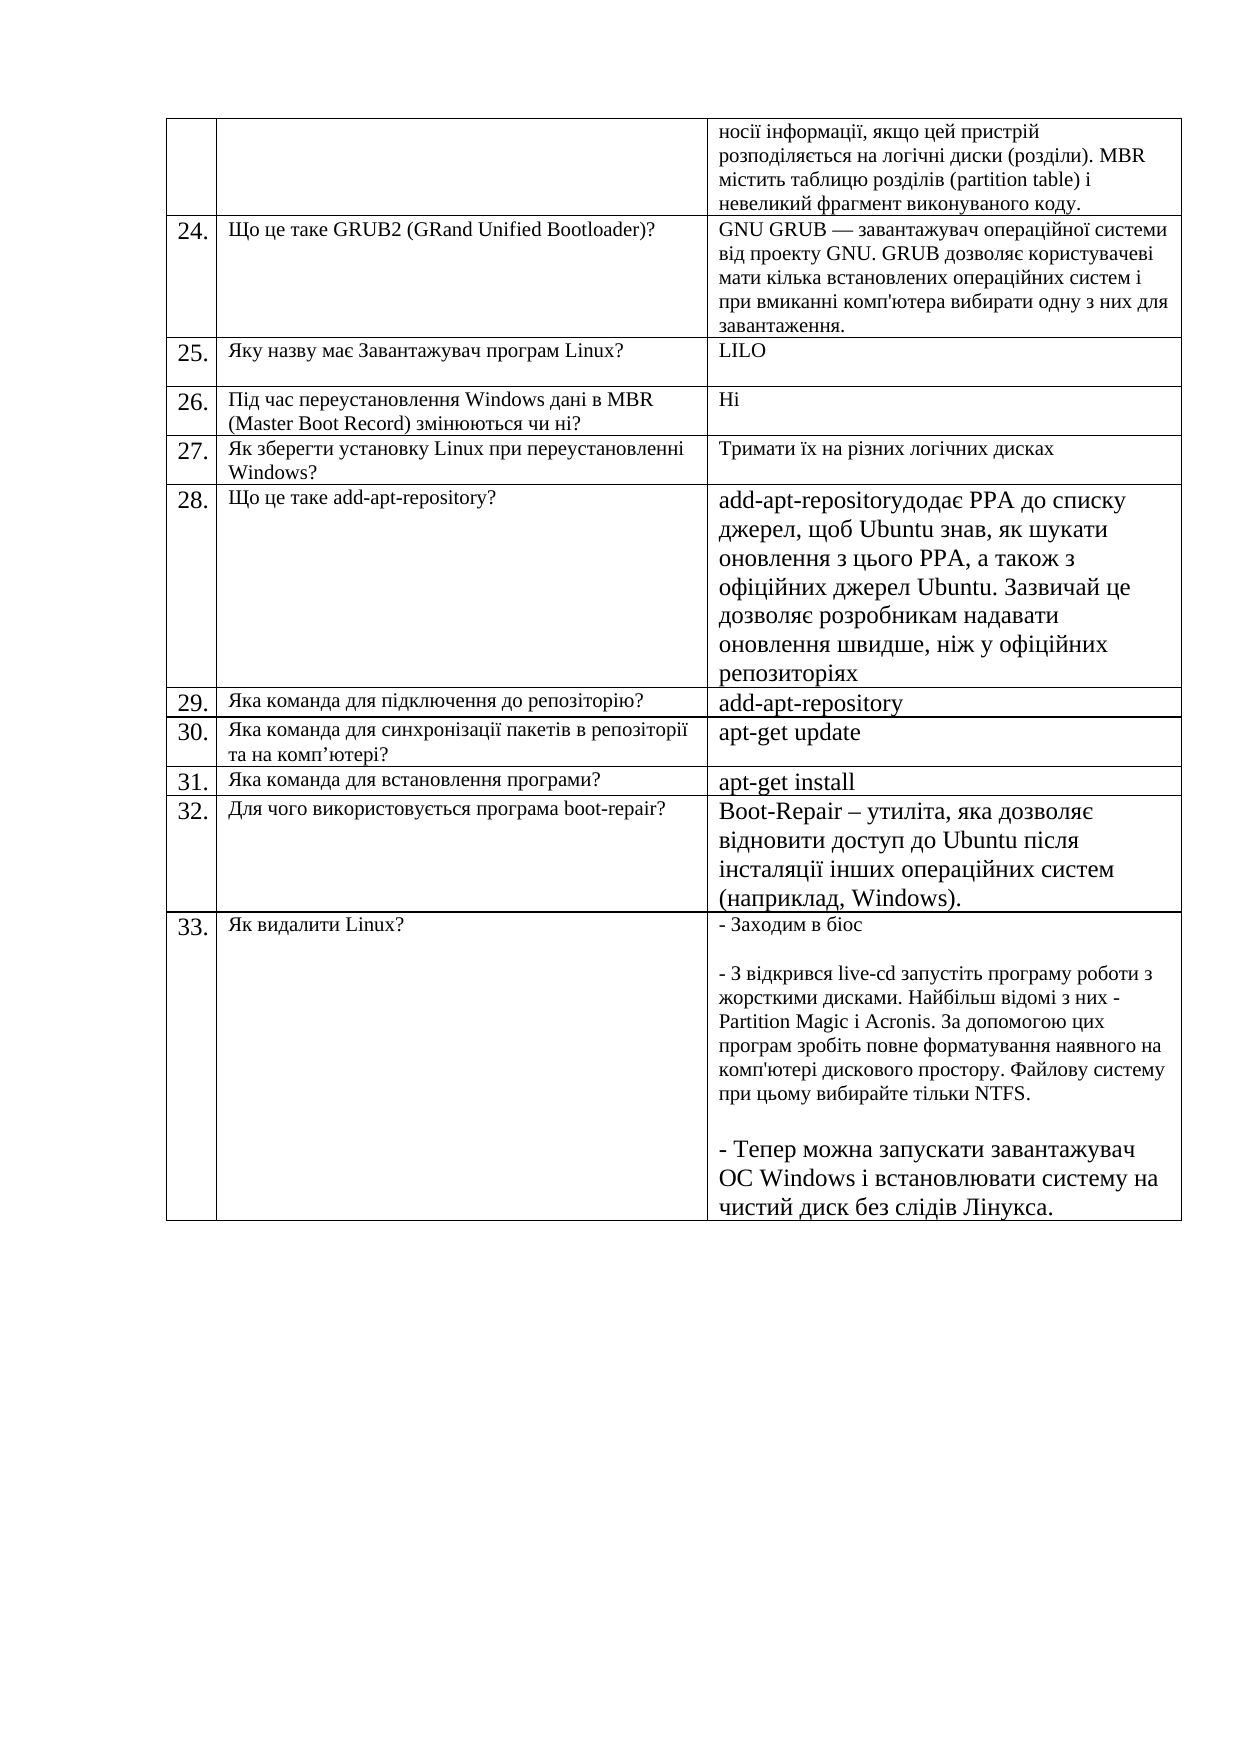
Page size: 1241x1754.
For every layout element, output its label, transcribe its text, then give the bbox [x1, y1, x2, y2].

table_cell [708, 119, 1181, 215]
table_cell Яка команда для встановлення програми? [217, 767, 707, 795]
table_cell [167, 913, 216, 1220]
table_cell Як видалити Linux? [217, 913, 707, 1220]
table_cell [167, 436, 216, 484]
table_cell add-apt-repository [708, 688, 1181, 716]
table_cell Для чого використовується програма boot-repair? [217, 796, 707, 911]
table_cell [167, 119, 216, 215]
table_cell Boot-Repair – утиліта, яка дозволяє відновити доступ до Ubuntu після інсталяції інших операційних систем (наприклад, Windows). [708, 796, 1181, 911]
table_cell [167, 718, 216, 766]
table_cell Що це таке add-apt-repository? [217, 485, 707, 687]
table_cell [167, 338, 216, 386]
table_cell [167, 387, 216, 435]
table_cell GNU GRUB — завантажувач операційної системи від проекту GNU. GRUB дозволяє користувачеві мати кілька встановлених операційних систем і при вмиканні комп'ютера вибирати одну з них для завантаження. [708, 216, 1181, 337]
table_cell Яку назву має Завантажувач програм Linux? [217, 338, 707, 386]
table_cell [167, 767, 216, 795]
table_cell Тримати їх на різних логічних дисках [708, 436, 1181, 484]
table_cell Яка команда для синхронізації пакетів в репозіторії та на комп’ютері? [217, 718, 707, 766]
table_cell [167, 485, 216, 687]
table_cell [217, 119, 707, 215]
table_cell аpt-get update [708, 718, 1181, 766]
table_cell Ні [708, 387, 1181, 435]
table_cell Що це таке GRUB2 (GRand Unified Bootloader)? [217, 216, 707, 337]
table_cell Як зберегти установку Linux при переустановленні Windows? [217, 436, 707, 484]
table_cell - Заходим в біос - З відкрився live-cd запустіть програму роботи з жорсткими дисками. Найбільш відомі з них - Partition Magic і Acronis. За допомогою цих програм зробіть повне форматування наявного на комп'ютері дискового простору. Файлову систему при цьому вибирайте тільки NTFS. - Тепер можна запускати завантажувач ОС Windows і встановлювати систему на чистий диск без слідів Лінукса. [708, 913, 1181, 1220]
table_cell add-apt-repositoryдодає PPA до списку джерел, щоб Ubuntu знав, як шукати оновлення з цього PPA, а також з офіційних джерел Ubuntu. Зазвичай це дозволяє розробникам надавати оновлення швидше, ніж у офіційних репозиторіях [708, 485, 1181, 687]
table_cell Під час переустановлення Windows дані в MBR (Master Boot Record) змінюються чи ні? [217, 387, 707, 435]
table_cell apt-get install [708, 767, 1181, 795]
table_cell [167, 796, 216, 911]
table_cell [167, 216, 216, 337]
table_cell Яка команда для підключення до репозіторію? [217, 688, 707, 716]
table_cell [167, 688, 216, 716]
table_cell LILO [708, 338, 1181, 386]
